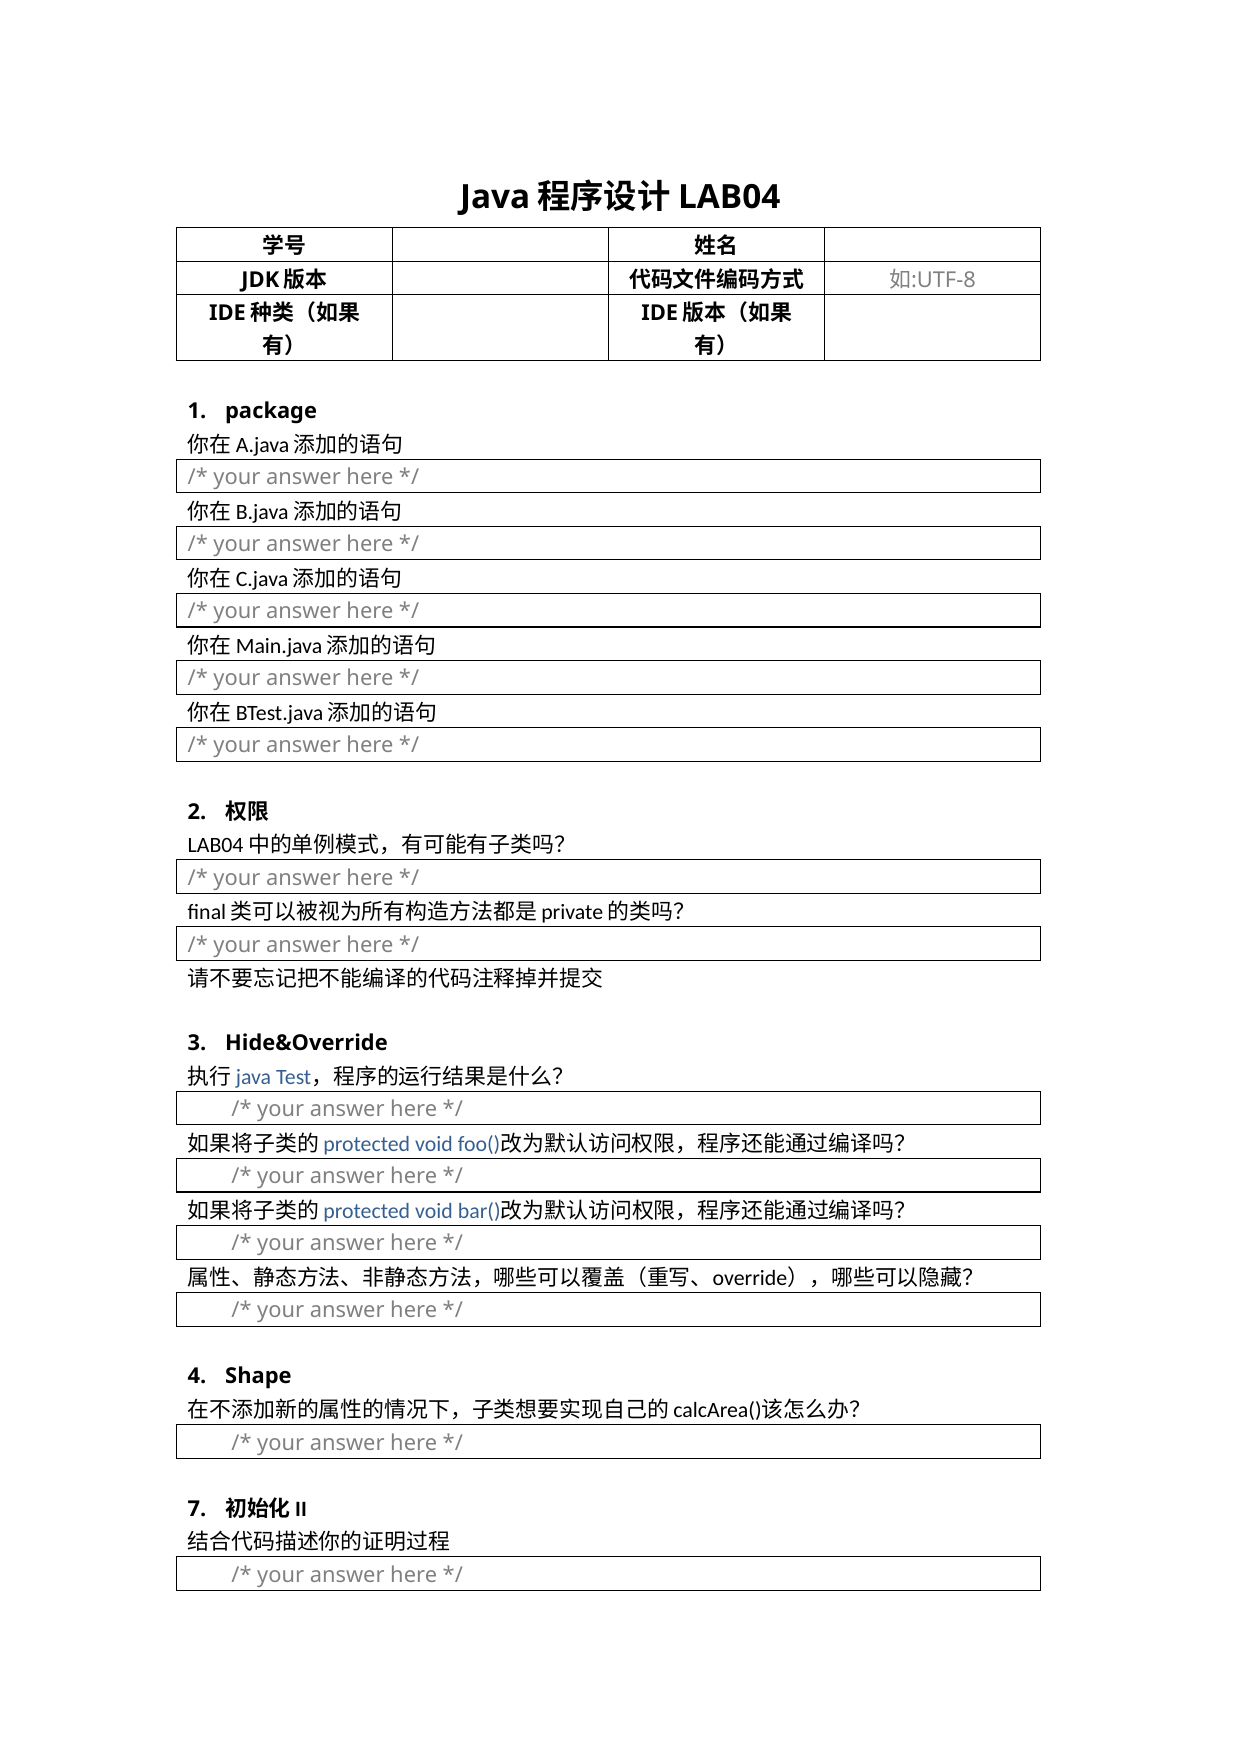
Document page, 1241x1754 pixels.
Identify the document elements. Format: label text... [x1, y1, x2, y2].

text 在不添加新的属性的情况下，子类想要实现自己的calcArea()该怎么办？ [187, 1392, 1053, 1424]
text LAB04中的单例模式，有可能有子类吗？ [187, 827, 1053, 859]
table_header /* your answer here */ [177, 1557, 1040, 1590]
table_header 姓名 [609, 228, 824, 261]
text 你在A.java添加的语句 [187, 426, 1053, 459]
table_header 学号 [177, 228, 392, 261]
table_header /* your answer here */ [177, 1425, 1040, 1458]
table_cell IDE版本（如果有） [609, 295, 824, 360]
table_cell [393, 262, 608, 294]
text 你在Main.java添加的语句 [187, 627, 1053, 660]
table_header /* your answer here */ [177, 728, 1040, 761]
text 你在C.java添加的语句 [187, 560, 1053, 593]
table_cell JDK版本 [177, 262, 392, 294]
table_header /* your answer here */ [177, 1159, 1040, 1191]
text 请不要忘记把不能编译的代码注释掉并提交 [187, 961, 1053, 993]
text 执行java Test，程序的运行结果是什么？ [187, 1058, 1053, 1091]
text 你在B.java添加的语句 [187, 493, 1053, 526]
table_header [393, 228, 608, 261]
text final类可以被视为所有构造方法都是private的类吗？ [187, 894, 1053, 926]
list package [187, 394, 1053, 426]
text 如果将子类的protected void foo()改为默认访问权限，程序还能通过编译吗？ [187, 1125, 1053, 1158]
table_header /* your answer here */ [177, 927, 1040, 960]
text 结合代码描述你的证明过程 [187, 1524, 1053, 1556]
table_cell [825, 295, 1040, 360]
table_cell IDE种类（如果有） [177, 295, 392, 360]
table_cell 如:UTF-8 [825, 262, 1040, 294]
text 属性、静态方法、非静态方法，哪些可以覆盖（重写、override），哪些可以隐藏？ [187, 1259, 1053, 1292]
list Shape [187, 1359, 1053, 1392]
table_cell [393, 295, 608, 360]
text 你在BTest.java添加的语句 [187, 694, 1053, 727]
table_header /* your answer here */ [177, 460, 1040, 492]
table_header [825, 228, 1040, 261]
table_header /* your answer here */ [177, 1293, 1040, 1326]
table_header /* your answer here */ [177, 594, 1040, 626]
table_cell 代码文件编码方式 [609, 262, 824, 294]
list 初始化II [187, 1491, 1053, 1524]
table_header /* your answer here */ [177, 1092, 1040, 1124]
table_header /* your answer here */ [177, 527, 1040, 559]
text Java程序设计 LAB04 [187, 162, 1053, 227]
table_header /* your answer here */ [177, 860, 1040, 893]
list 权限 [187, 794, 1053, 827]
table_header /* your answer here */ [177, 1226, 1040, 1258]
table_header /* your answer here */ [177, 661, 1040, 693]
text 如果将子类的protected void bar()改为默认访问权限，程序还能通过编译吗？ [187, 1192, 1053, 1225]
list Hide&Override [187, 1026, 1053, 1058]
